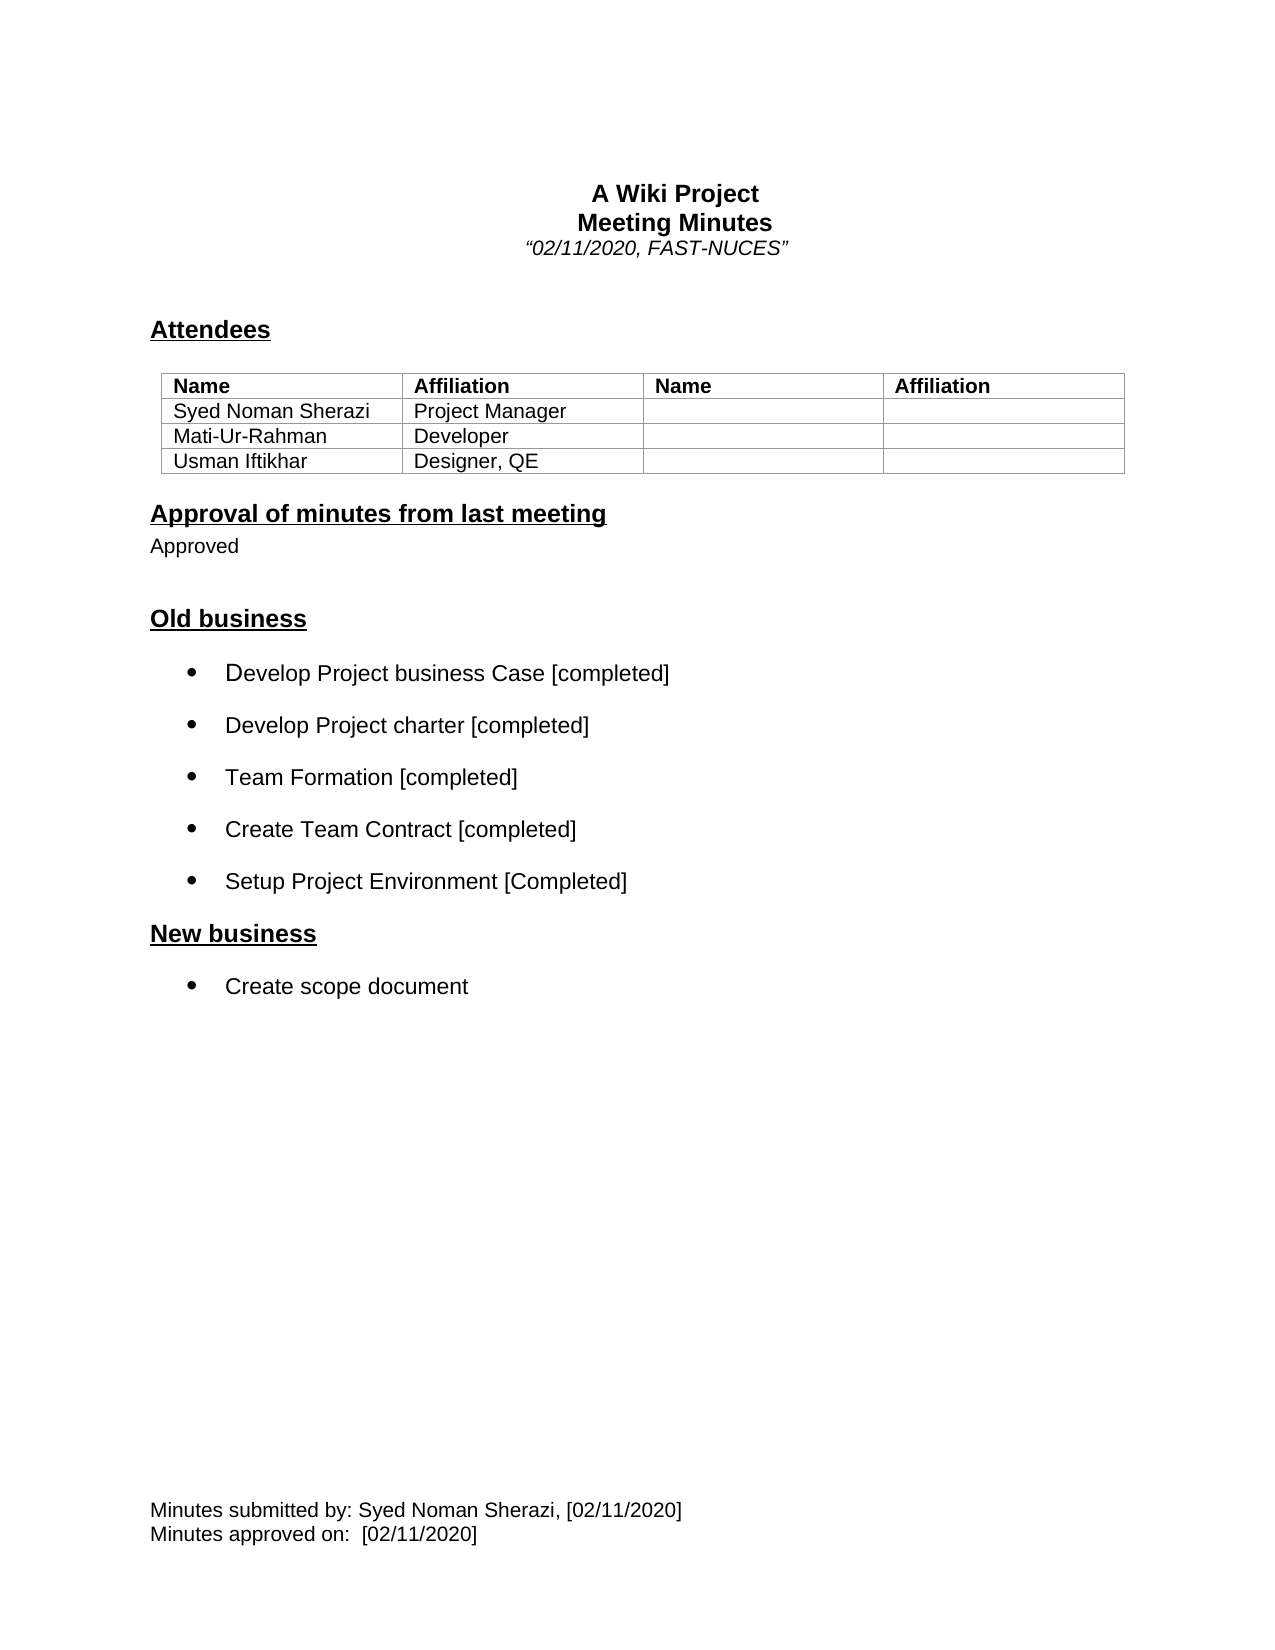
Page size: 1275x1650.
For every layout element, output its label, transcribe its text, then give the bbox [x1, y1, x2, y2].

table_cell [884, 424, 1124, 448]
list Setup Project Environment [Completed] [187, 868, 1125, 894]
table_header Affiliation [403, 374, 643, 398]
text “02/11/2020, FAST-NUCES” [169, 236, 1125, 260]
text A Wiki Project [225, 179, 1125, 207]
list New business [150, 919, 1125, 948]
text Approved [150, 534, 1125, 558]
table_cell [644, 424, 883, 448]
list Create scope document [187, 973, 1125, 1000]
table_cell Project Manager [403, 399, 643, 423]
table_cell [644, 399, 883, 423]
list Approval of minutes from last meeting [150, 499, 1125, 528]
table_cell Developer [403, 424, 643, 448]
table_cell Syed Noman Sherazi [162, 399, 402, 423]
table_cell Mati-Ur-Rahman [162, 424, 402, 448]
list Develop Project charter [completed] [187, 712, 1125, 739]
table_header Name [162, 374, 402, 398]
list Develop Project business Case [completed] [187, 658, 1125, 687]
list Create Team Contract [completed] [187, 816, 1125, 843]
table_cell [884, 399, 1124, 423]
text Meeting Minutes [225, 207, 1125, 236]
list Team Formation [completed] [187, 764, 1125, 791]
table_cell [644, 449, 883, 473]
list Old business [150, 604, 1125, 633]
table_cell Designer, QE [403, 449, 643, 473]
text Attendees [150, 315, 1125, 344]
table_header Name [644, 374, 883, 398]
table_cell Usman Iftikhar [162, 449, 402, 473]
table_cell [884, 449, 1124, 473]
table_header Affiliation [884, 374, 1124, 398]
